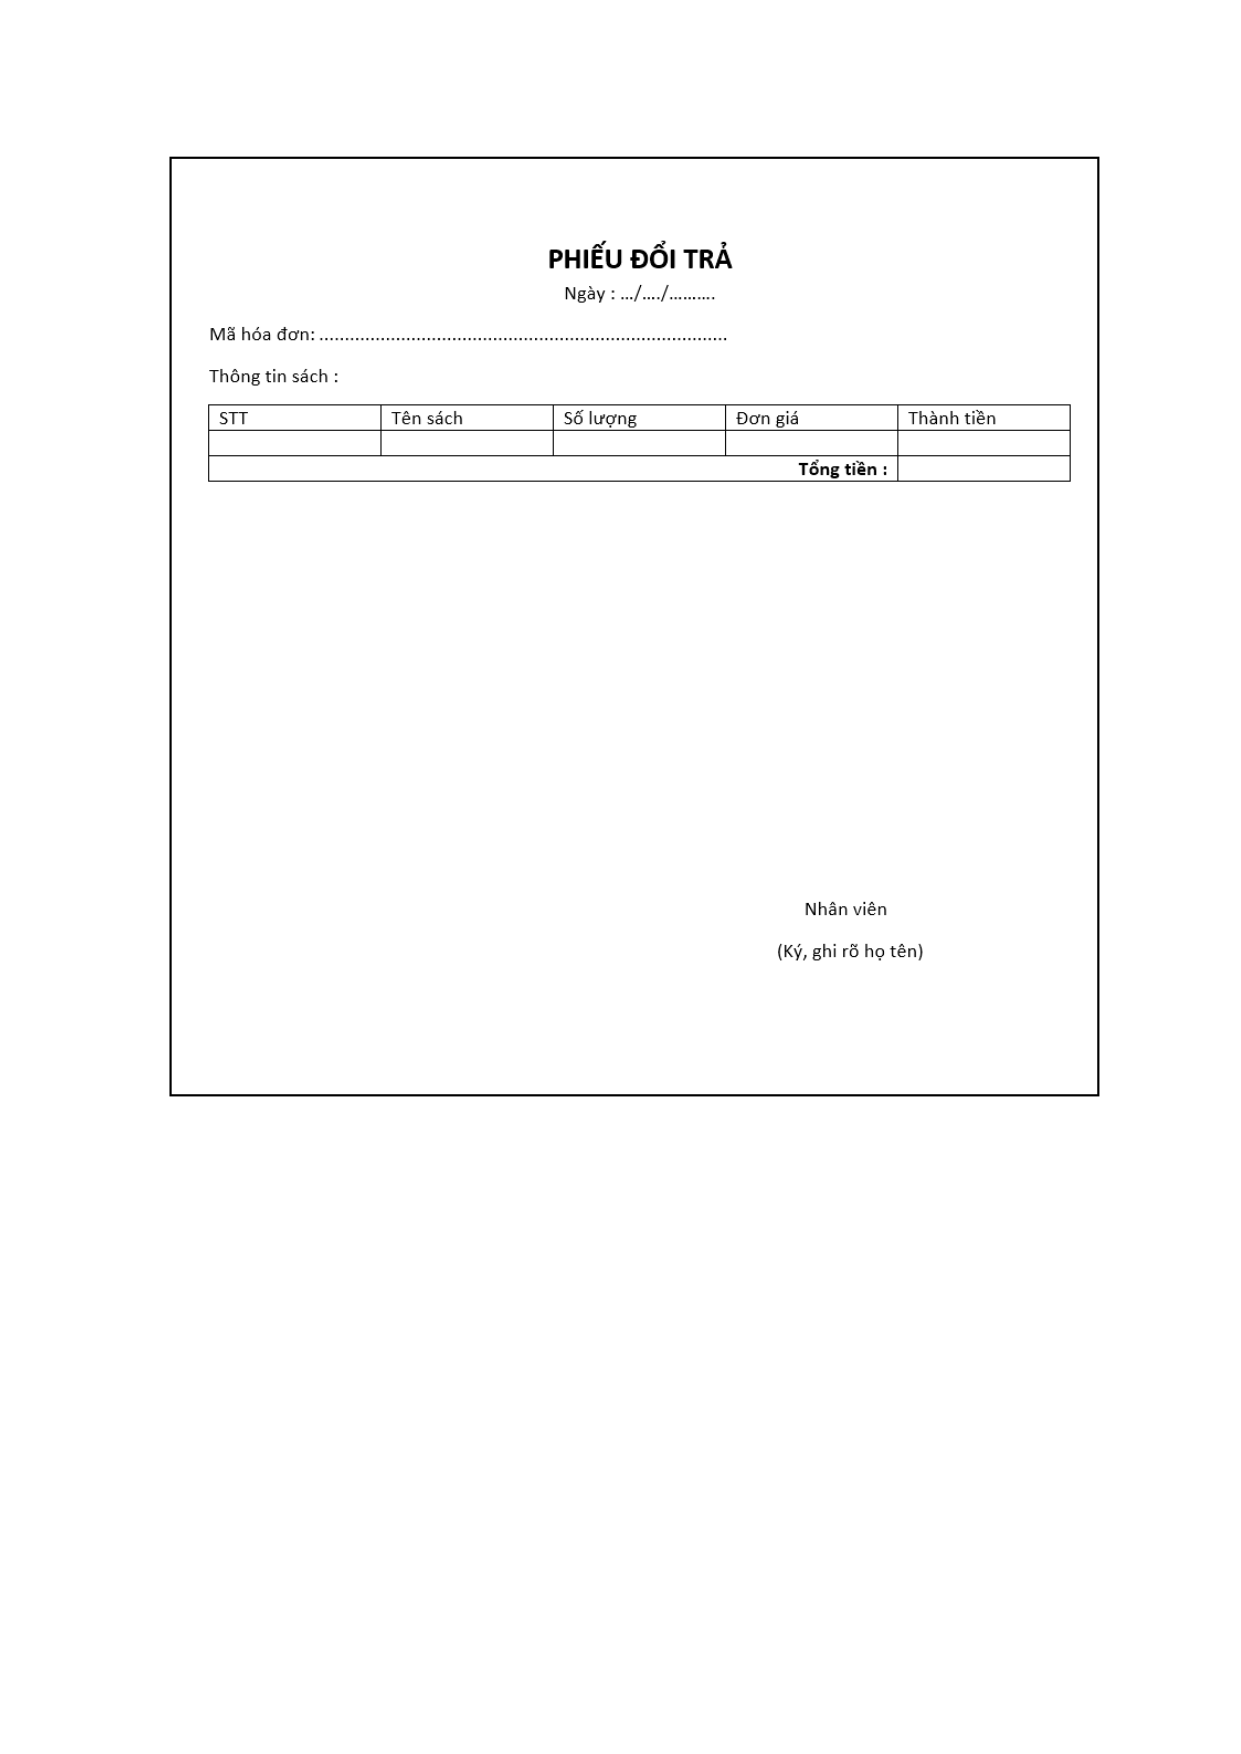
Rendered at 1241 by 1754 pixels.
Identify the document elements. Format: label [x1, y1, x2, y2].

picture [164, 150, 1105, 1102]
